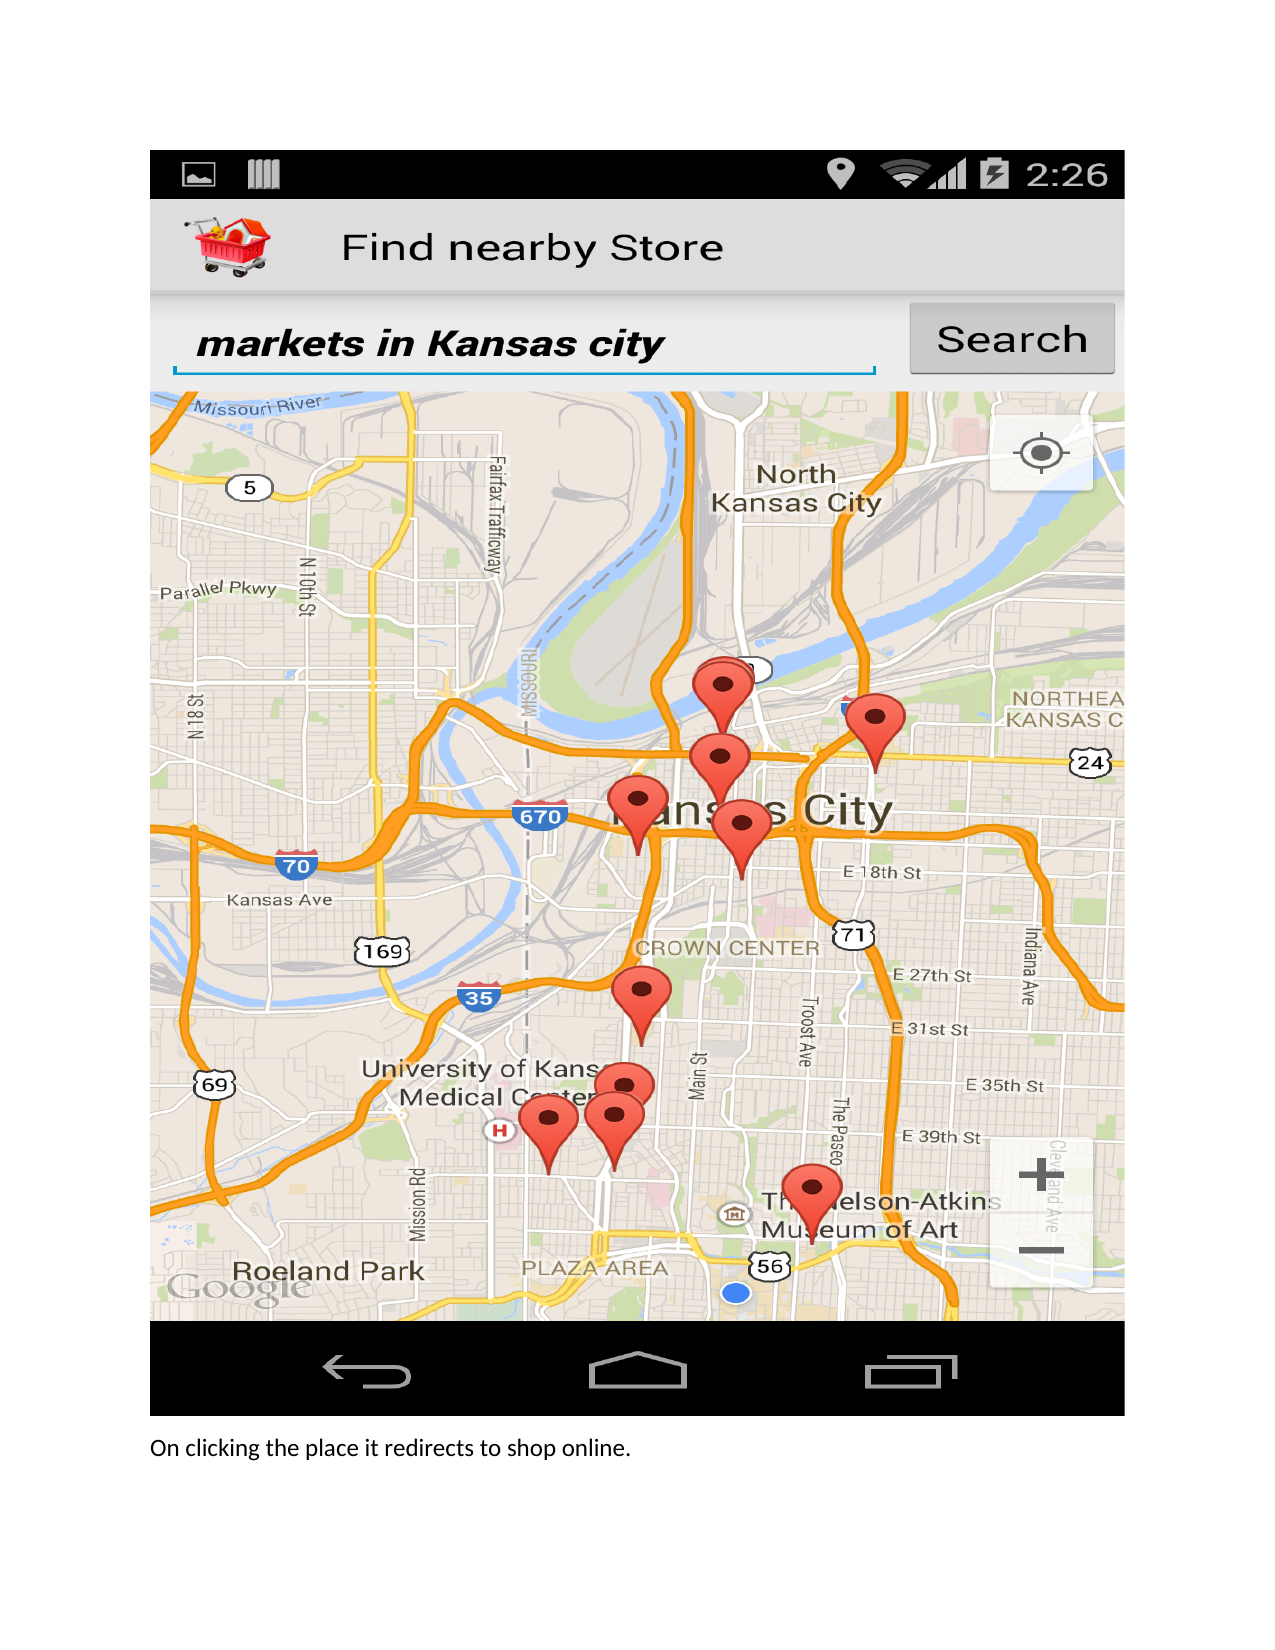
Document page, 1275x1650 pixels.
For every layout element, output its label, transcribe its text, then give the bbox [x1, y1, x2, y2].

picture [150, 150, 1125, 1416]
text On clicking the place it redirects to shop online. [150, 1432, 1125, 1463]
